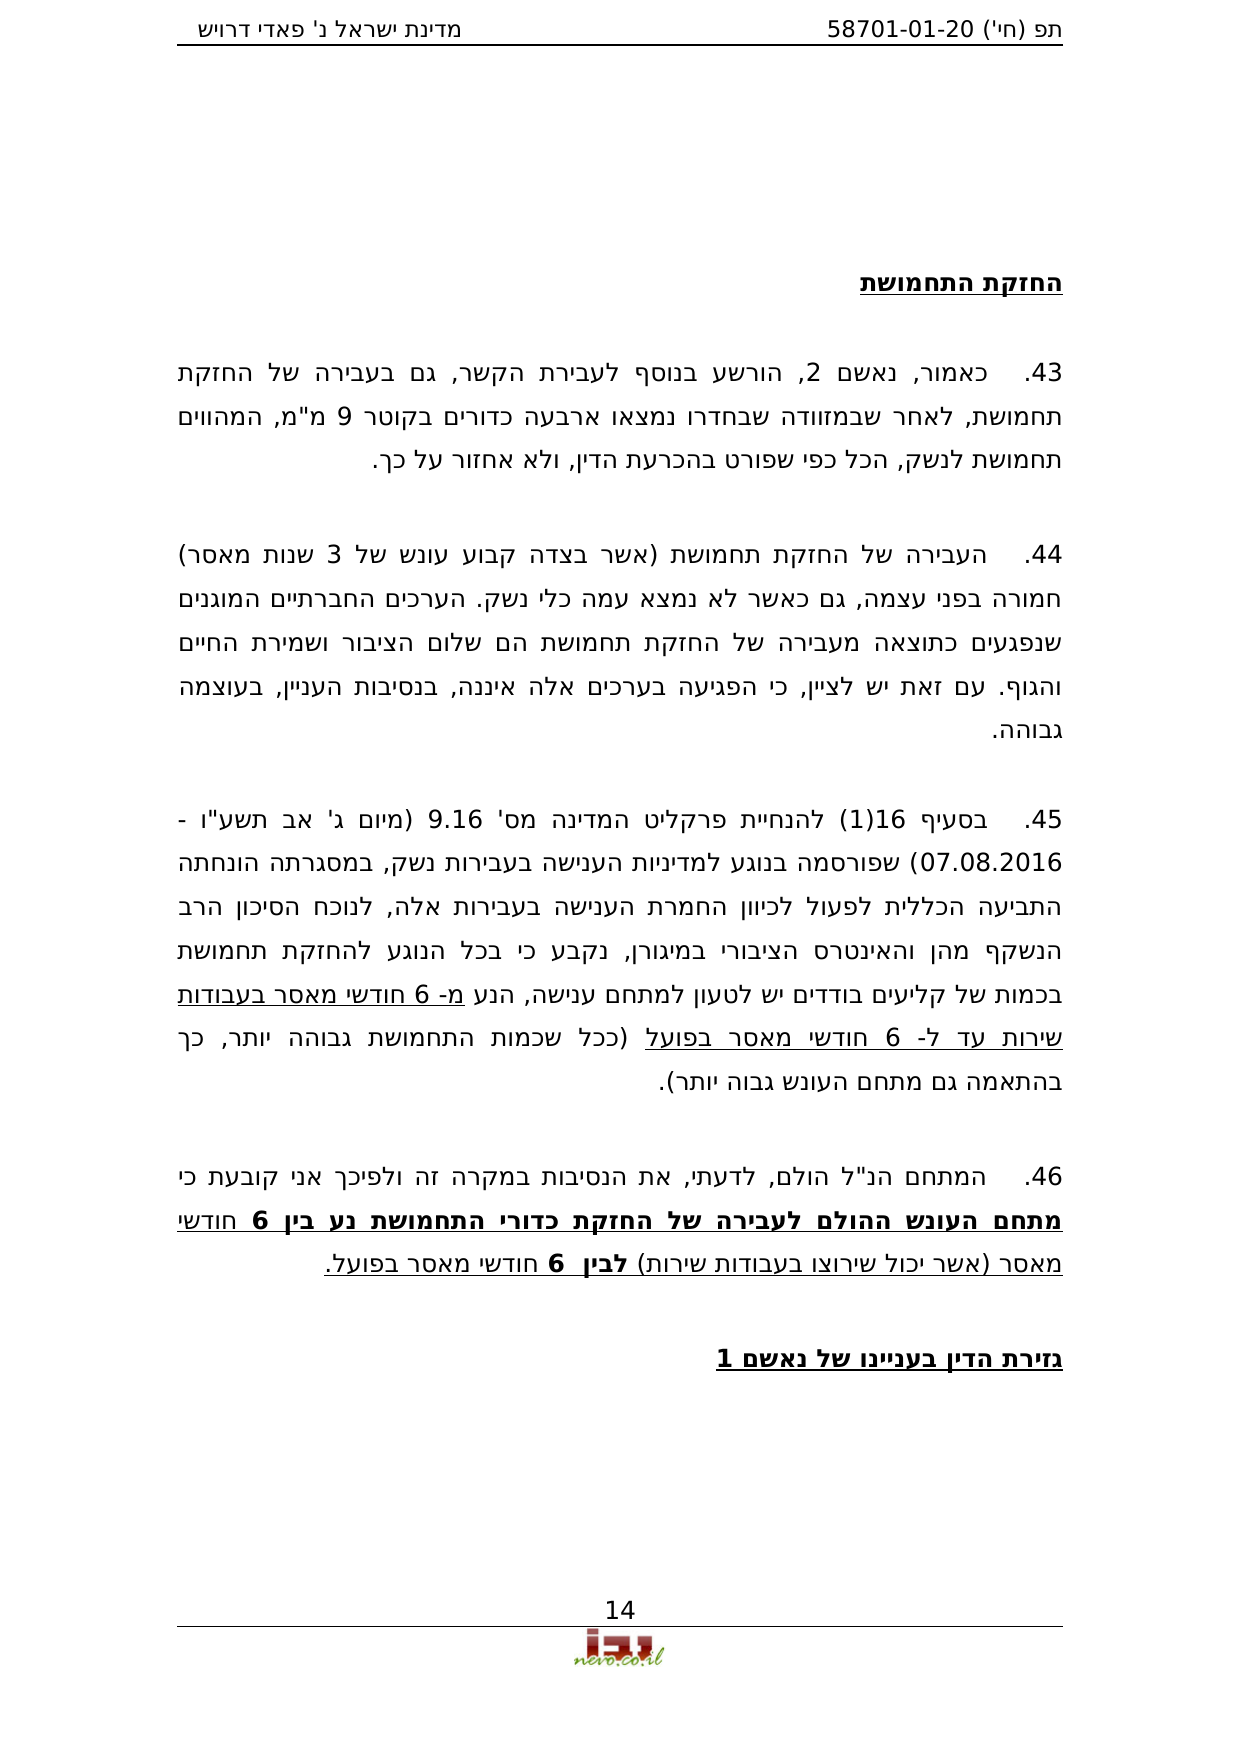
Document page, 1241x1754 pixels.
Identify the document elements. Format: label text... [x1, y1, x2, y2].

text 43. כאמור, נאשם 2, הורשע בנוסף לעבירת הקשר, גם בעבירה של החזקת תחמושת, לאחר שבמזוודה שבחדרו נמצאו ארבעה כדורים בקוטר 9 מ"מ, המהווים תחמושת לנשק, הכל כפי שפורט בהכרעת הדין, ולא אחזור על כך. [177, 358, 1063, 475]
text 46. המתחם הנ"ל הולם, לדעתי, את הנסיבות במקרה זה ולפיכך אני קובעת כי מתחם העונש ההולם לעבירה של החזקת כדורי התחמושת נע בין 6 חודשי מאסר (אשר יכול שירוצו בעבודות שירות) לבין 6 חודשי מאסר בפועל. [177, 1162, 1063, 1231]
text החזקת התחמושת [177, 269, 1063, 298]
text 44. העבירה של החזקת תחמושת (אשר בצדה קבוע עונש של 3 שנות מאסר) חמורה בפני עצמה, גם כאשר לא נמצא עמה כלי נשק. הערכים החברתיים המוגנים שנפגעים כתוצאה מעבירה של החזקת תחמושת הם שלום הציבור ושמירת החיים והגוף. עם זאת יש לציין, כי הפגיעה בערכים אלה איננה, בנסיבות העניין, בעוצמה גבוהה. [177, 540, 1063, 744]
picture [574, 1628, 666, 1667]
text 45. בסעיף 16(1) להנחיית פרקליט המדינה מס' 9.16 (מיום ג' אב תשע"ו - 07.08.2016) שפורסמה בנוגע למדיניות הענישה בעבירות נשק, במסגרתה הונחתה התביעה הכללית לפעול לכיוון החמרת הענישה בעבירות אלה, לנוכח הסיכון הרב הנשקף מהן והאינטרס הציבורי במיגורן, נקבע כי בכל הנוגע להחזקת תחמושת בכמות של קליעים בודדים יש לטעון למתחם ענישה, הנע מ- 6 חודשי מאסר בעבודות שירות עד ל- 6 חודשי מאסר בפועל (ככל שכמות התחמושת גבוהה יותר, כך בהתאמה גם מתחם העונש גבוה יותר). [177, 805, 1063, 1097]
text גזירת הדין בעניינו של נאשם 1 [177, 1344, 1063, 1374]
text 46. המתחם הנ"ל הולם, לדעתי, את הנסיבות במקרה זה ולפיכך אני קובעת כי מתחם העונש ההולם לעבירה של החזקת כדורי התחמושת נע בין 6 חודשי מאסר (אשר יכול שירוצו בעבודות שירות) לבין 6 חודשי מאסר בפועל. [177, 1232, 1063, 1279]
